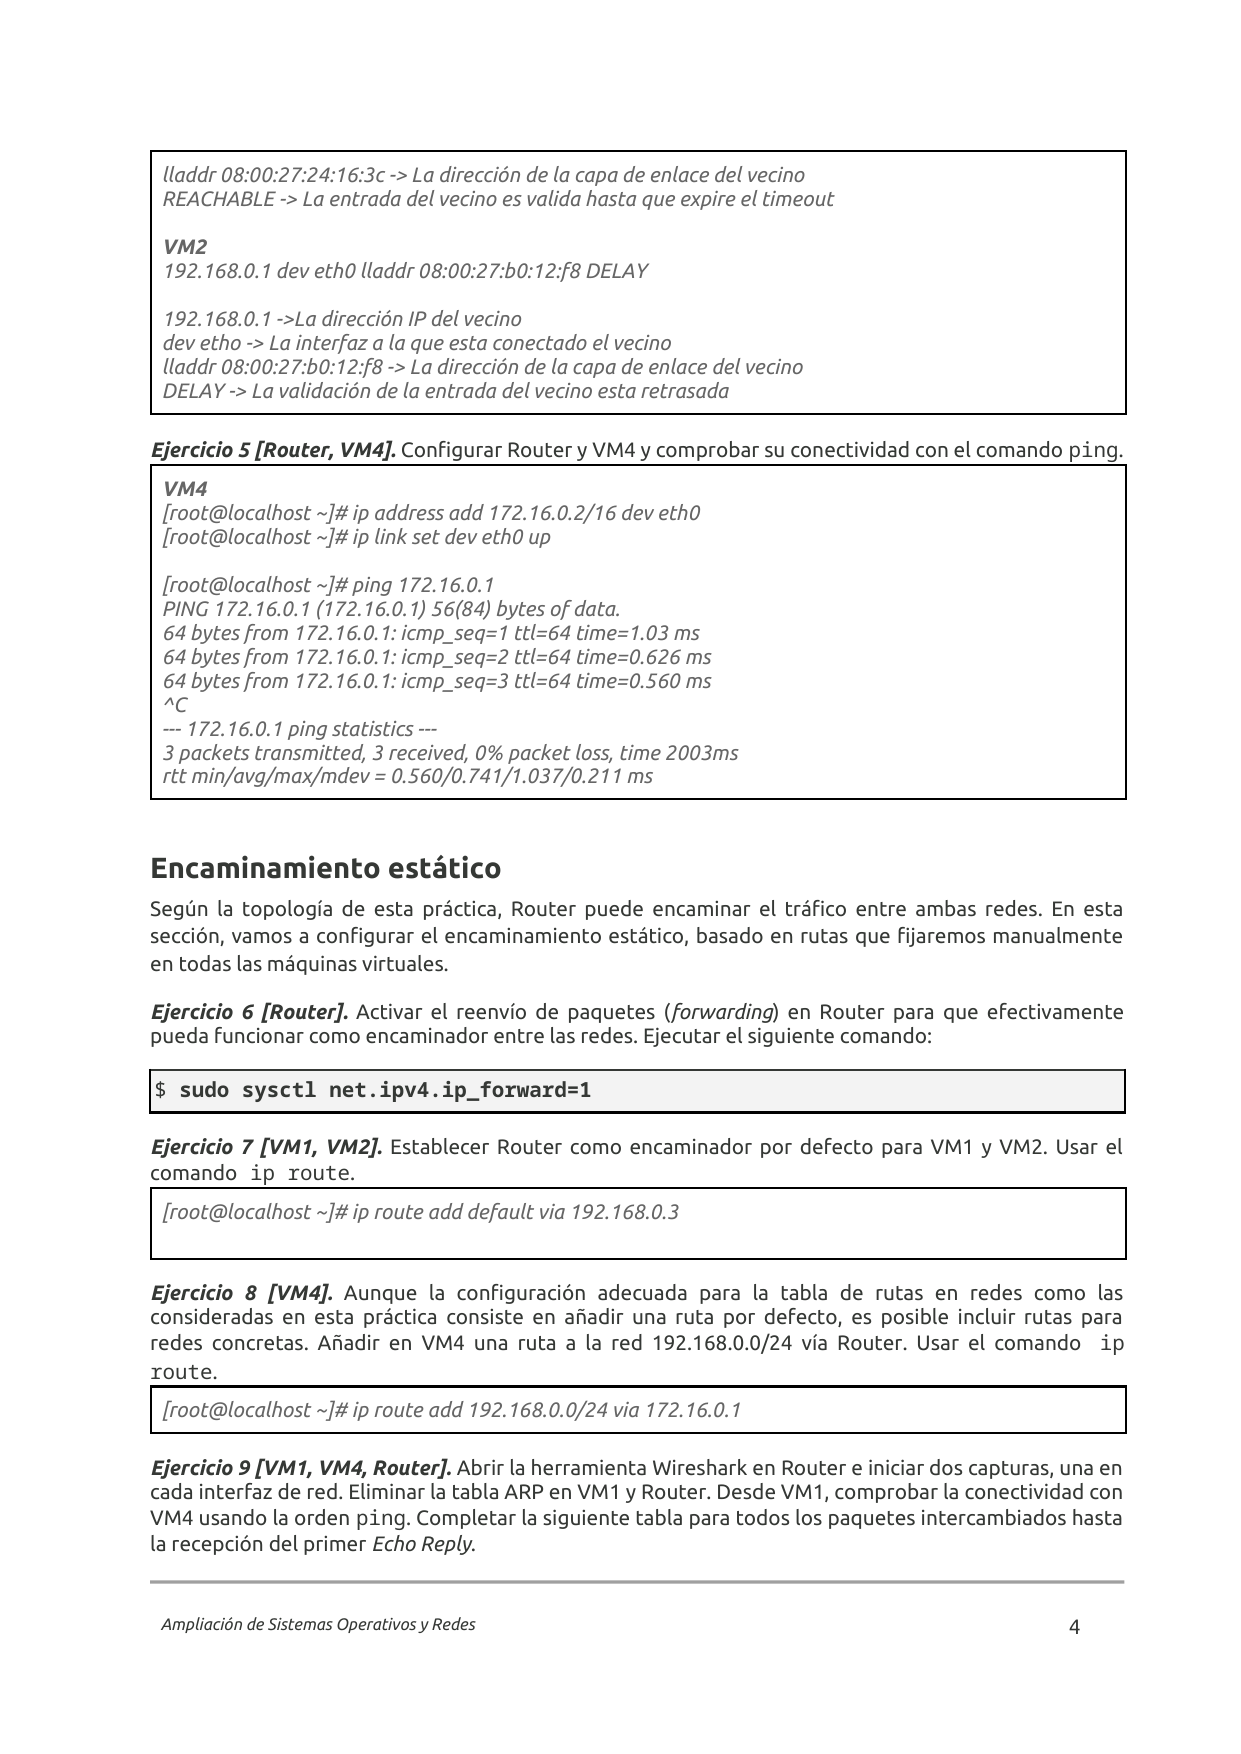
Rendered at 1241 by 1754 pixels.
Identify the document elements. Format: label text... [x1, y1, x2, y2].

table_header [root@localhost ~]# ip route add default via 192.168.0.3 [152, 1189, 1125, 1258]
text Ejercicio 6 [Router]. Activar el reenvío de paquetes (forwarding) en Router para que efectivamente pueda funcionar como encaminador entre las redes. Ejecutar el siguiente comando: [150, 1000, 1124, 1048]
text Ejercicio 5 [Router, VM4]. Configurar Router y VM4 y comprobar su conectividad con el comando ping. [150, 435, 1124, 464]
text Ejercicio 7 [VM1, VM2]. Establecer Router como encaminador por defecto para VM1 y VM2. Usar el comando ip route. [150, 1134, 1124, 1187]
table_header $ sudo sysctl net.ipv4.ip_forward=1 [151, 1071, 1124, 1111]
table_header [root@localhost ~]# ip route add 192.168.0.0/24 via 172.16.0.1 [152, 1388, 1125, 1432]
text Según la topología de esta práctica, Router puede encaminar el tráfico entre ambas redes. En esta sección, vamos a configurar el encaminamiento estático, basado en rutas que fijaremos manualmente en todas las máquinas virtuales. [150, 896, 1124, 975]
text Ejercicio 9 [VM1, VM4, Router]. Abrir la herramienta Wireshark en Router e iniciar dos capturas, una en cada interfaz de red. Eliminar la tabla ARP en VM1 y Router. Desde VM1, comprobar la conectividad con VM4 usando la orden ping. Completar la siguiente tabla para todos los paquetes intercambiados hasta la recepción del primer Echo Reply. [150, 1455, 1124, 1555]
text Ejercicio 8 [VM4]. Aunque la configuración adecuada para la tabla de rutas en redes como las consideradas en esta práctica consiste en añadir una ruta por defecto, es posible incluir rutas para redes concretas. Añadir en VM4 una ruta a la red 192.168.0.0/24 vía Router. Usar el comando ip route. [150, 1281, 1124, 1385]
subtitle Encaminamiento estático [150, 850, 1124, 884]
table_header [152, 152, 1125, 412]
table_header VM4 [root@localhost ~]# ip address add 172.16.0.2/16 dev eth0 [root@localhost ~]# ip link set dev eth0 up [root@localhost ~]# ping 172.16.0.1 PING 172.16.0.1 (172.16.0.1) 56(84) bytes of data. 64 bytes from 172.16.0.1: icmp_seq=1 ttl=64 time=1.03 ms 64 bytes from 172.16.0.1: icmp_seq=2 ttl=64 time=0.626 ms 64 bytes from 172.16.0.1: icmp_seq=3 ttl=64 time=0.560 ms ^C --- 172.16.0.1 ping statistics --- 3 packets transmitted, 3 received, 0% packet loss, time 2003ms rtt min/avg/max/mdev = 0.560/0.741/1.037/0.211 ms [152, 466, 1125, 798]
